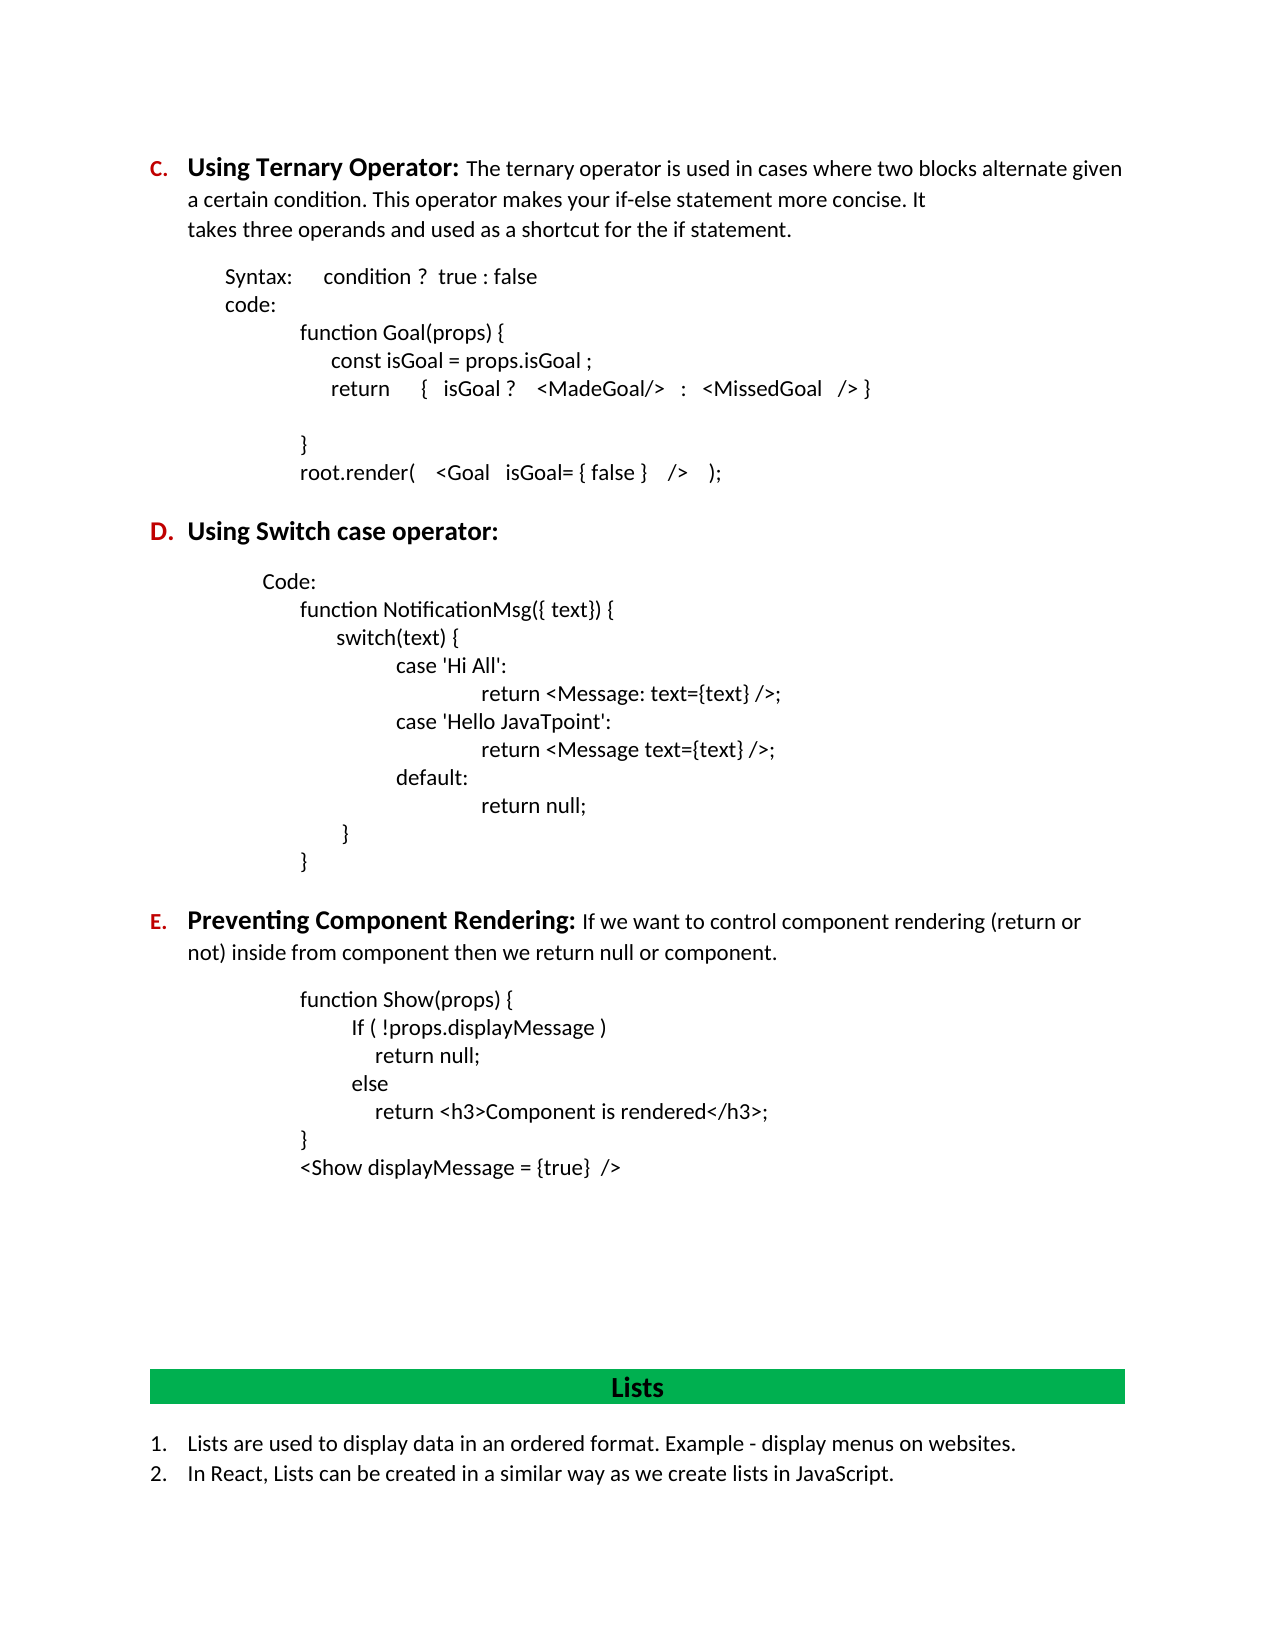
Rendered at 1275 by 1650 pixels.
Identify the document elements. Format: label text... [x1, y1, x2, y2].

list In React, Lists can be created in a similar way as we create lists in JavaScript. [150, 1459, 1125, 1488]
text } [300, 847, 1125, 875]
text } [300, 819, 1125, 847]
text function Show(props) { [300, 985, 1125, 1013]
list Using Switch case operator: [150, 514, 1125, 547]
text case 'Hello JavaTpoint': [375, 707, 1125, 735]
list Using Ternary Operator: The ternary operator is used in cases where two blocks alternate given a certain condition. This operator makes your if-else statement more concise. It takes three operands and used as a shortcut for the if statement. [150, 150, 1125, 243]
text return <Message: text={text} />; [450, 679, 1125, 707]
text root.render( <Goal isGoal= { false } /> ); [300, 458, 1125, 486]
text If ( !props.displayMessage ) [300, 1013, 1125, 1041]
text } [300, 1125, 1125, 1153]
text return null; [300, 1041, 1125, 1069]
text } [300, 430, 1125, 458]
text switch(text) { [300, 623, 1125, 651]
list Preventing Component Rendering: If we want to control component rendering (return or not) inside from component then we return null or component. [150, 903, 1125, 966]
text Code: [262, 567, 1125, 595]
text else [225, 1069, 1125, 1097]
text case 'Hi All': [375, 651, 1125, 679]
text const isGoal = props.isGoal ; [300, 346, 1125, 374]
text return <Message text={text} />; [450, 735, 1125, 763]
text return null; [450, 791, 1125, 819]
text default: [375, 763, 1125, 791]
text function Goal(props) { [300, 318, 1125, 346]
text Syntax: condition ? true : false [225, 262, 1125, 290]
subtitle Lists [150, 1369, 1125, 1404]
text return { isGoal ? <MadeGoal/> : <MissedGoal /> } [300, 374, 1125, 402]
text <Show displayMessage = {true} /> [225, 1153, 1125, 1181]
text code: [225, 290, 1125, 318]
text function NotificationMsg({ text}) { [300, 595, 1125, 623]
text return <h3>Component is rendered</h3>; [300, 1097, 1125, 1125]
list Lists are used to display data in an ordered format. Example - display menus on websites. [150, 1429, 1125, 1457]
